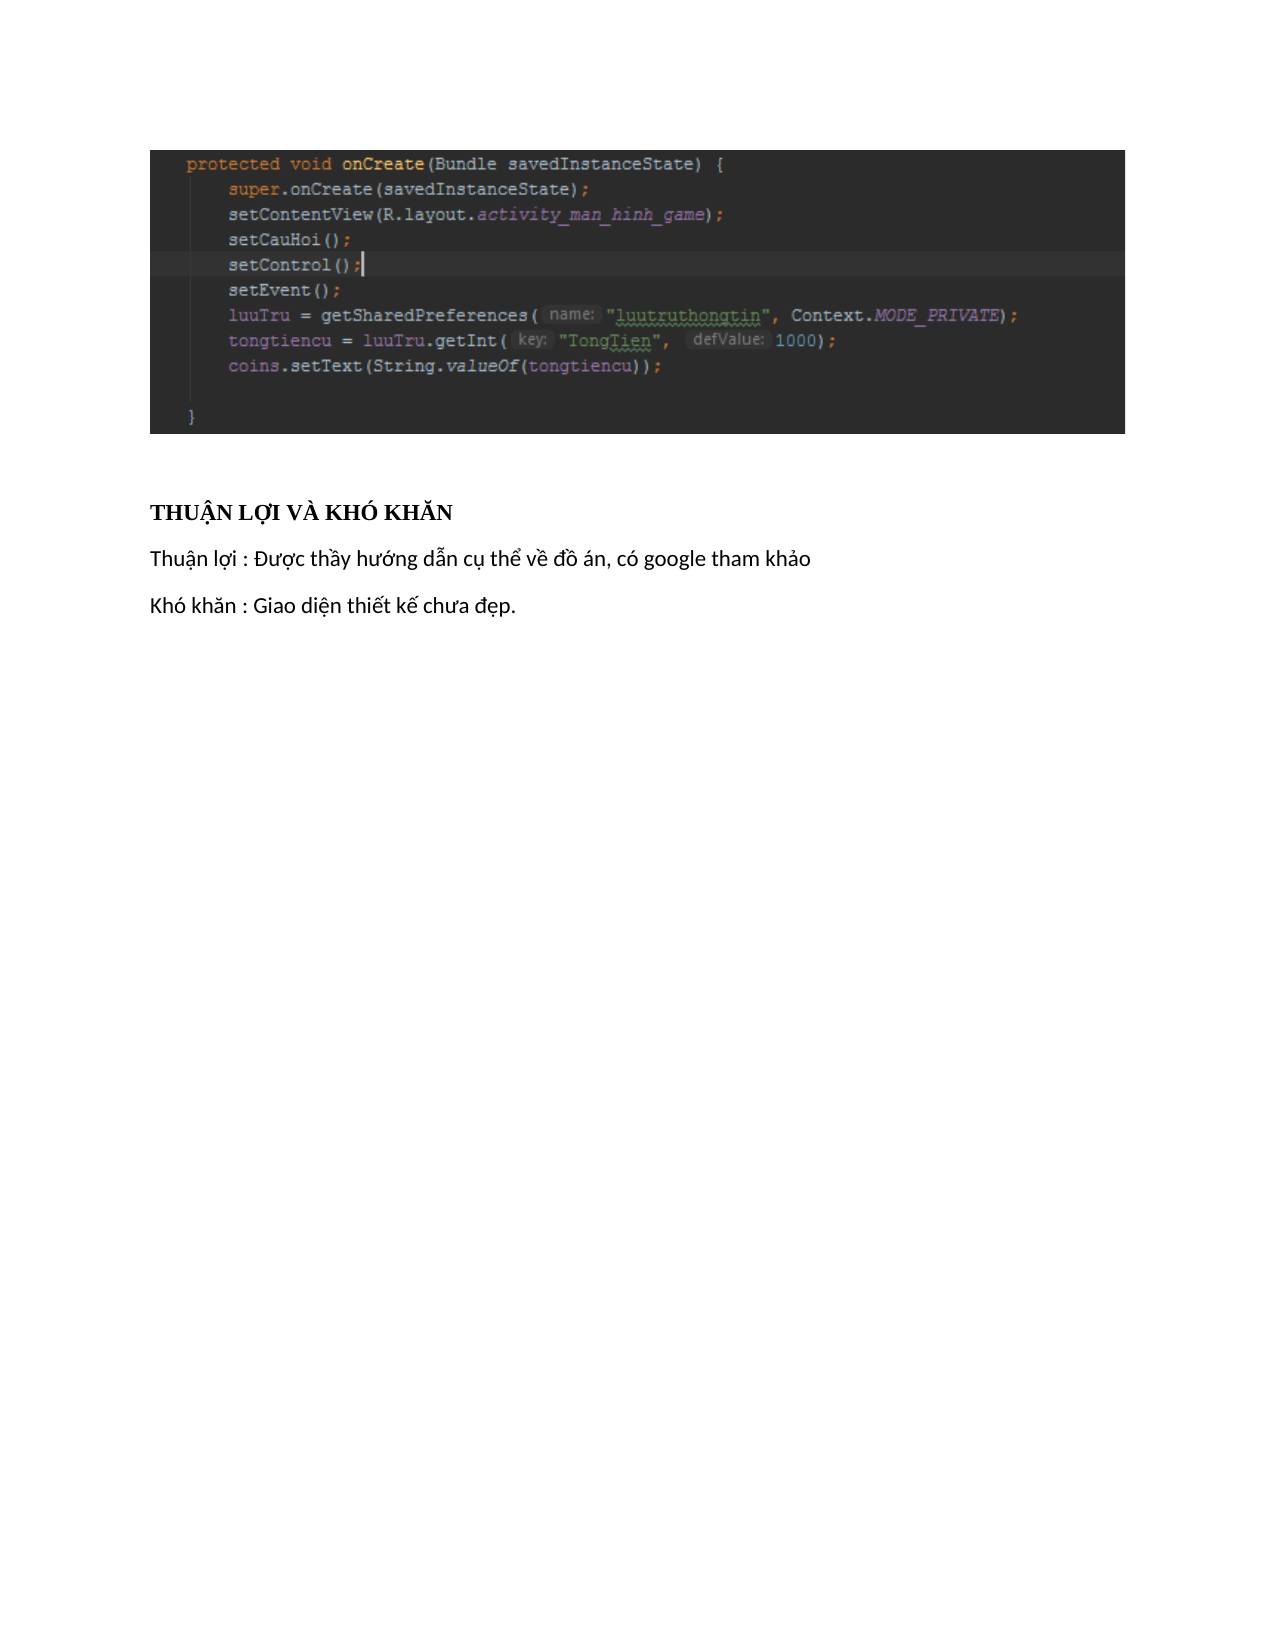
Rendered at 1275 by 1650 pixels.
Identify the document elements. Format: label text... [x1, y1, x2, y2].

text THUẬN LỢI VÀ KHÓ KHĂN [150, 499, 1125, 526]
text Khó khăn : Giao diện thiết kế chưa đẹp. [150, 591, 1125, 619]
picture [150, 150, 1125, 434]
text Thuận lợi : Được thầy hướng dẫn cụ thể về đồ án, có google tham khảo [150, 544, 1125, 572]
